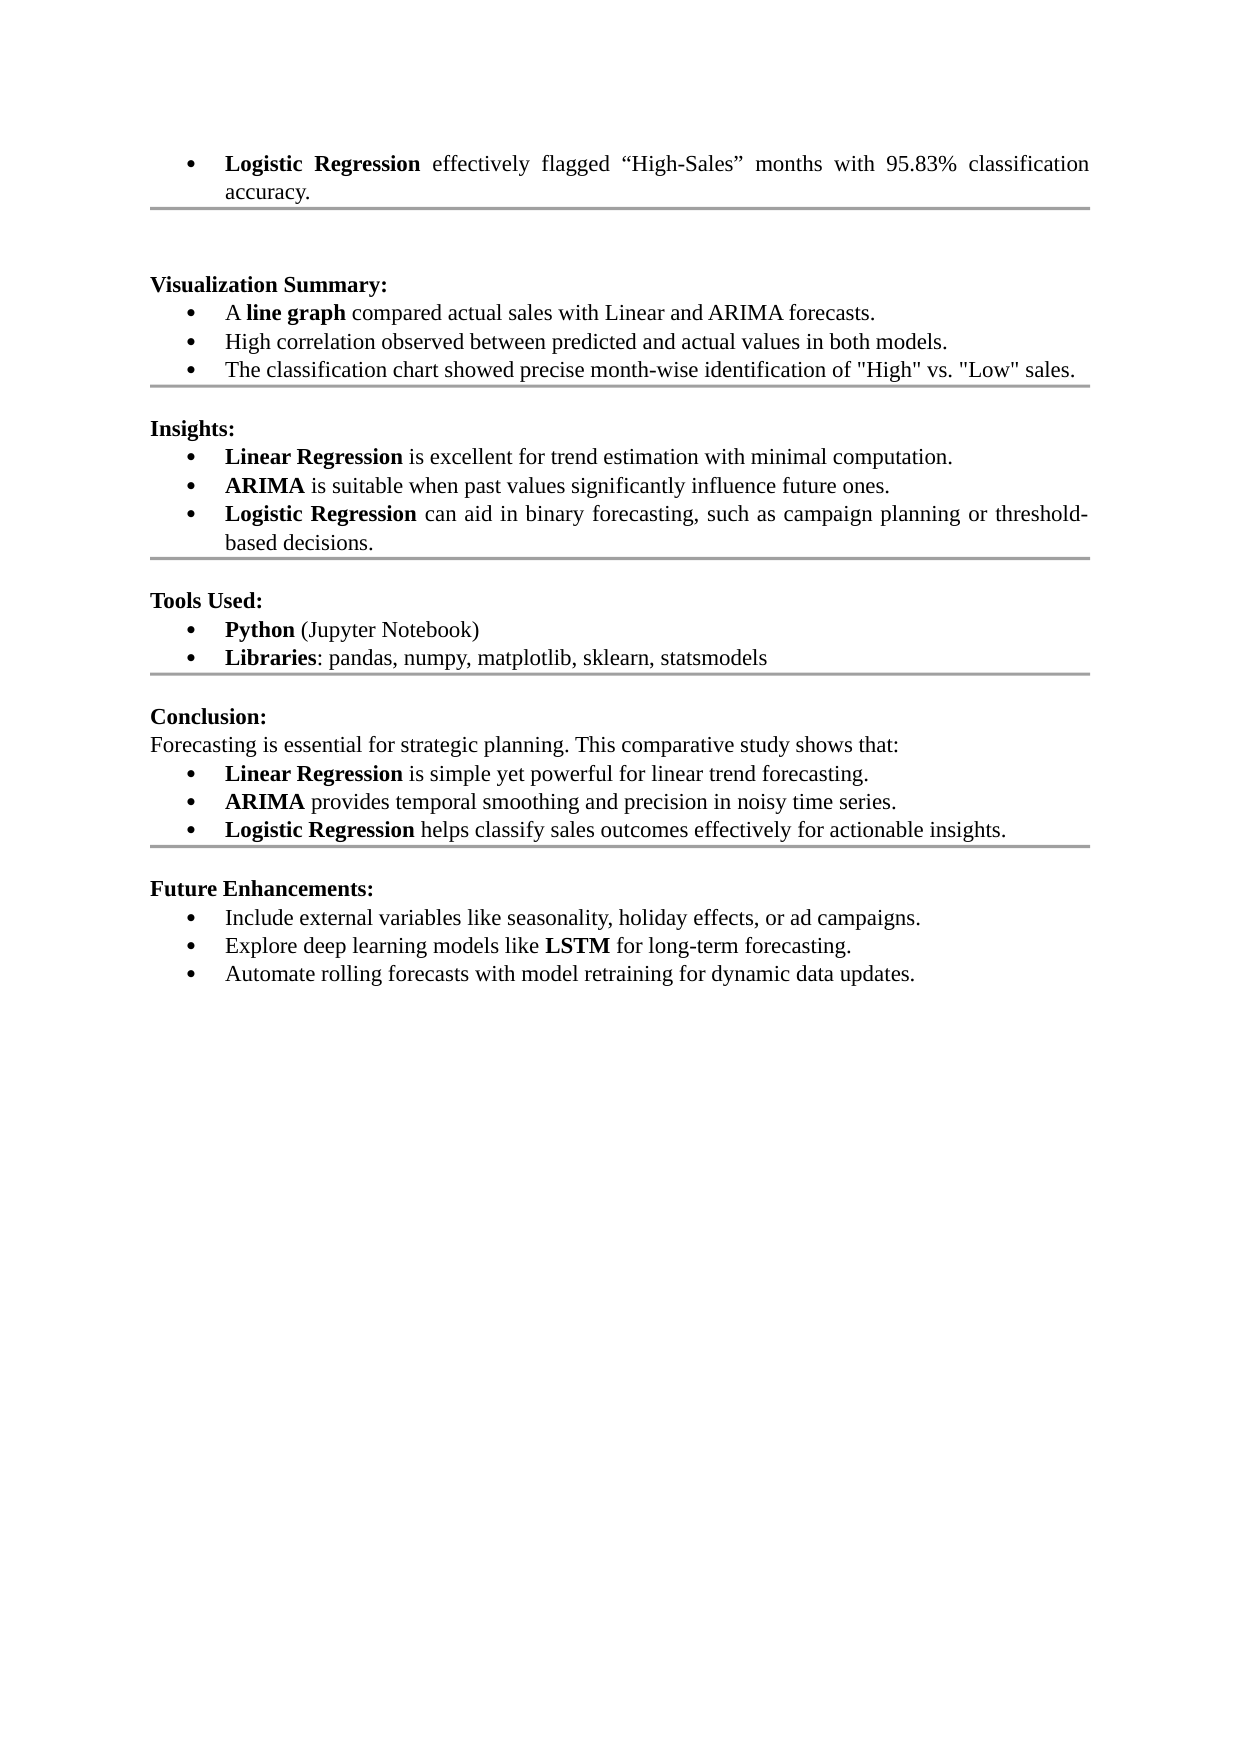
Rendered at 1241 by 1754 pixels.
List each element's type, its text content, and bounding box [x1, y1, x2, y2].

list Logistic Regression helps classify sales outcomes effectively for actionable insights. [187, 816, 1090, 843]
text Insights: [150, 415, 1090, 441]
list ARIMA provides temporal smoothing and precision in noisy time series. [187, 788, 1090, 814]
list ARIMA is suitable when past values significantly influence future ones. [187, 472, 1090, 498]
list A line graph compared actual sales with Linear and ARIMA forecasts. [187, 299, 1090, 326]
list Automate rolling forecasts with model retraining for dynamic data updates. [187, 960, 1090, 987]
list Linear Regression is excellent for trend estimation with minimal computation. [187, 443, 1090, 469]
text Future Enhancements: [150, 875, 1090, 901]
text Forecasting is essential for strategic planning. This comparative study shows that: [150, 731, 1090, 757]
text Tools Used: [150, 587, 1090, 613]
list The classification chart showed precise month-wise identification of "High" vs. "Low" sales. [187, 356, 1090, 382]
list Python (Jupyter Notebook) [187, 616, 1090, 642]
list Include external variables like seasonality, holiday effects, or ad campaigns. [187, 903, 1090, 930]
list Linear Regression is simple yet powerful for linear trend forecasting. [187, 759, 1090, 786]
text Visualization Summary: [150, 271, 1090, 297]
list Libraries: pandas, numpy, matplotlib, sklearn, statsmodels [187, 644, 1090, 670]
list Logistic Regression effectively flagged “High-Sales” months with 95.83% classification accuracy. [187, 150, 1090, 205]
list High correlation observed between predicted and actual values in both models. [187, 328, 1090, 354]
list Logistic Regression can aid in binary forecasting, such as campaign planning or threshold-based decisions. [187, 500, 1090, 555]
list Explore deep learning models like LSTM for long-term forecasting. [187, 932, 1090, 958]
text Conclusion: [150, 703, 1090, 729]
